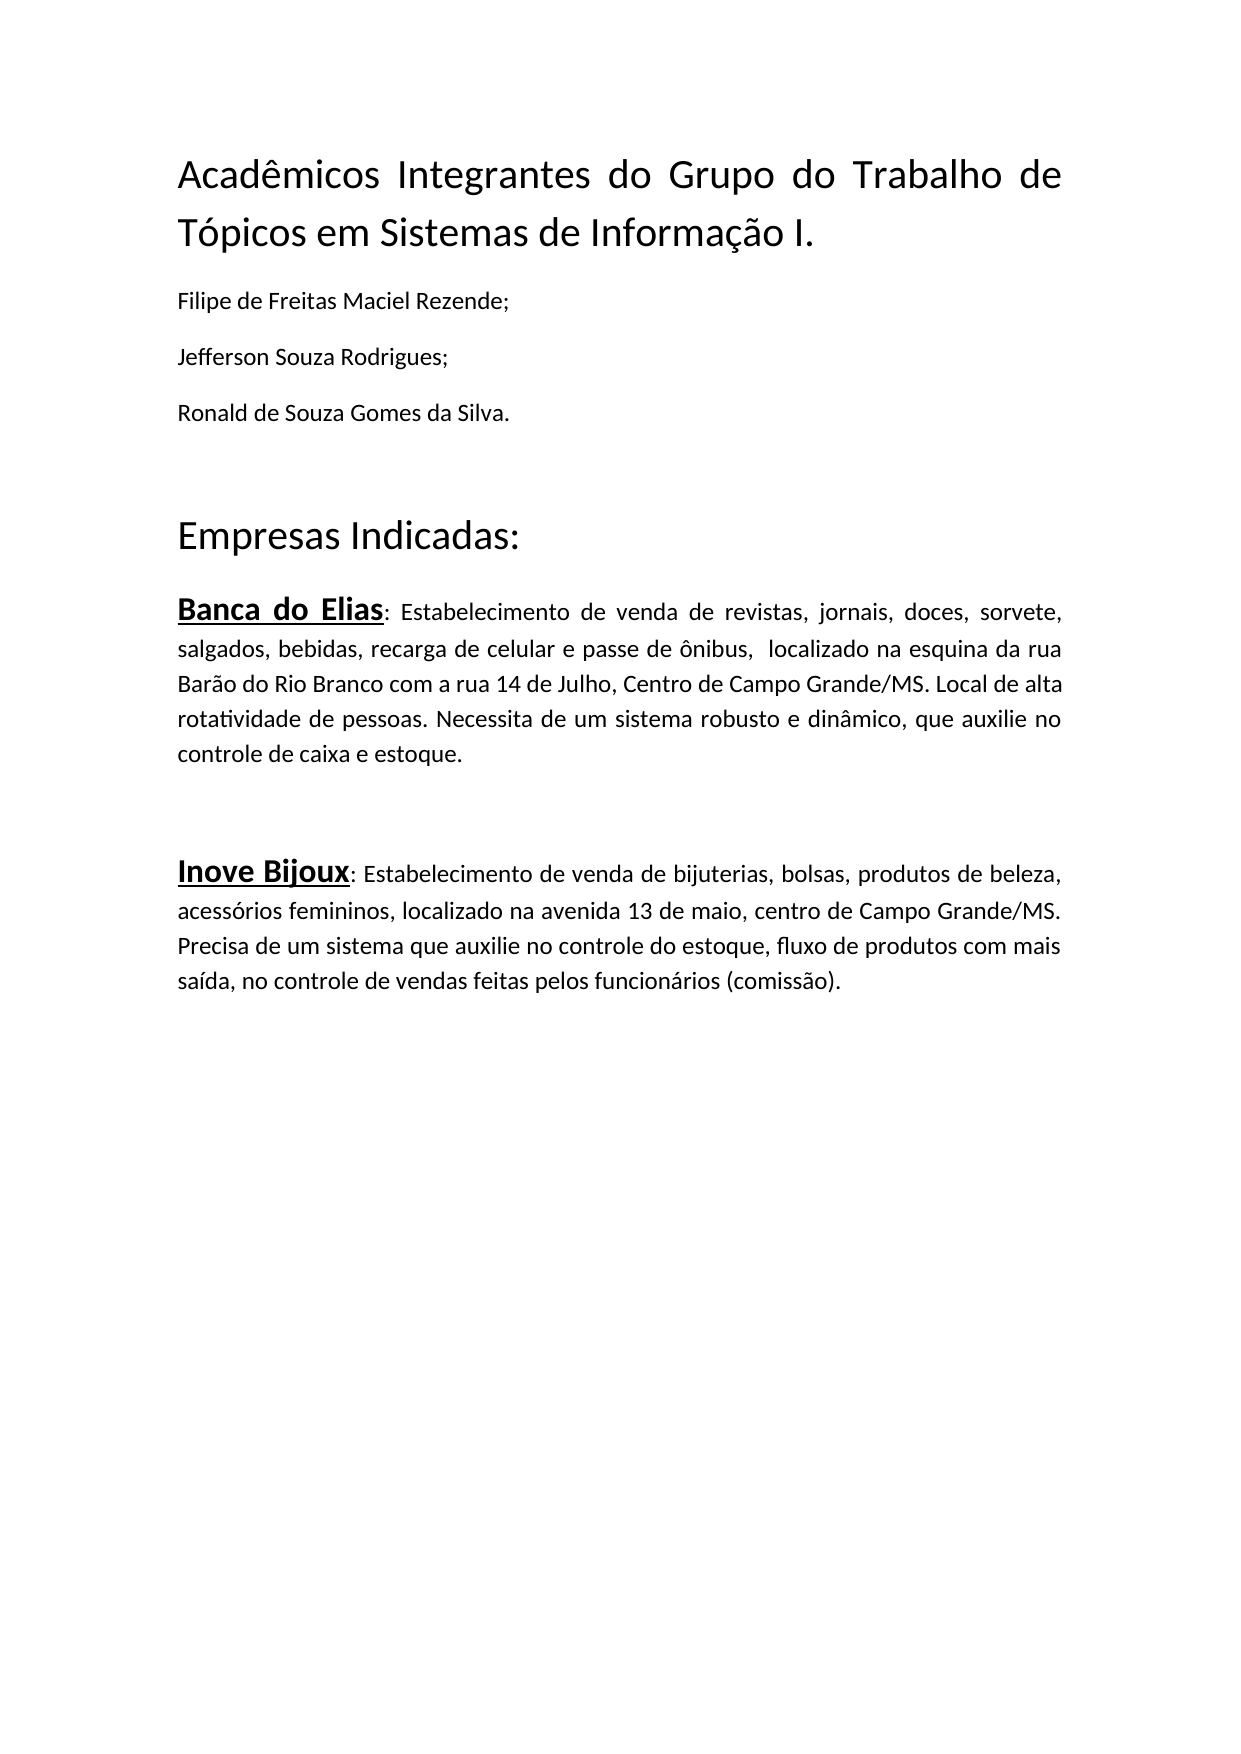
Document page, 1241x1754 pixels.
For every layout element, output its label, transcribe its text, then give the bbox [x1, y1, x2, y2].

text Ronald de Souza Gomes da Silva. [177, 397, 1063, 427]
text Inove Bijoux: Estabelecimento de venda de bijuterias, bolsas, produtos de beleza, acessórios femininos, localizado na avenida 13 de maio, centro de Campo Grande/MS. Precisa de um sistema que auxilie no controle do estoque, fluxo de produtos com mais saída, no controle de vendas feitas pelos funcionários (comissão). [177, 850, 1063, 996]
text Empresas Indicadas: [177, 509, 1063, 559]
text Acadêmicos Integrantes do Grupo do Trabalho de Tópicos em Sistemas de Informação I. [177, 148, 1063, 257]
text Filipe de Freitas Maciel Rezende; [177, 285, 1063, 316]
text Banca do Elias: Estabelecimento de venda de revistas, jornais, doces, sorvete, salgados, bebidas, recarga de celular e passe de ônibus, localizado na esquina da rua Barão do Rio Branco com a rua 14 de Julho, Centro de Campo Grande/MS. Local de alta rotatividade de pessoas. Necessita de um sistema robusto e dinâmico, que auxilie no controle de caixa e estoque. [177, 588, 1063, 769]
text Jefferson Souza Rodrigues; [177, 341, 1063, 372]
